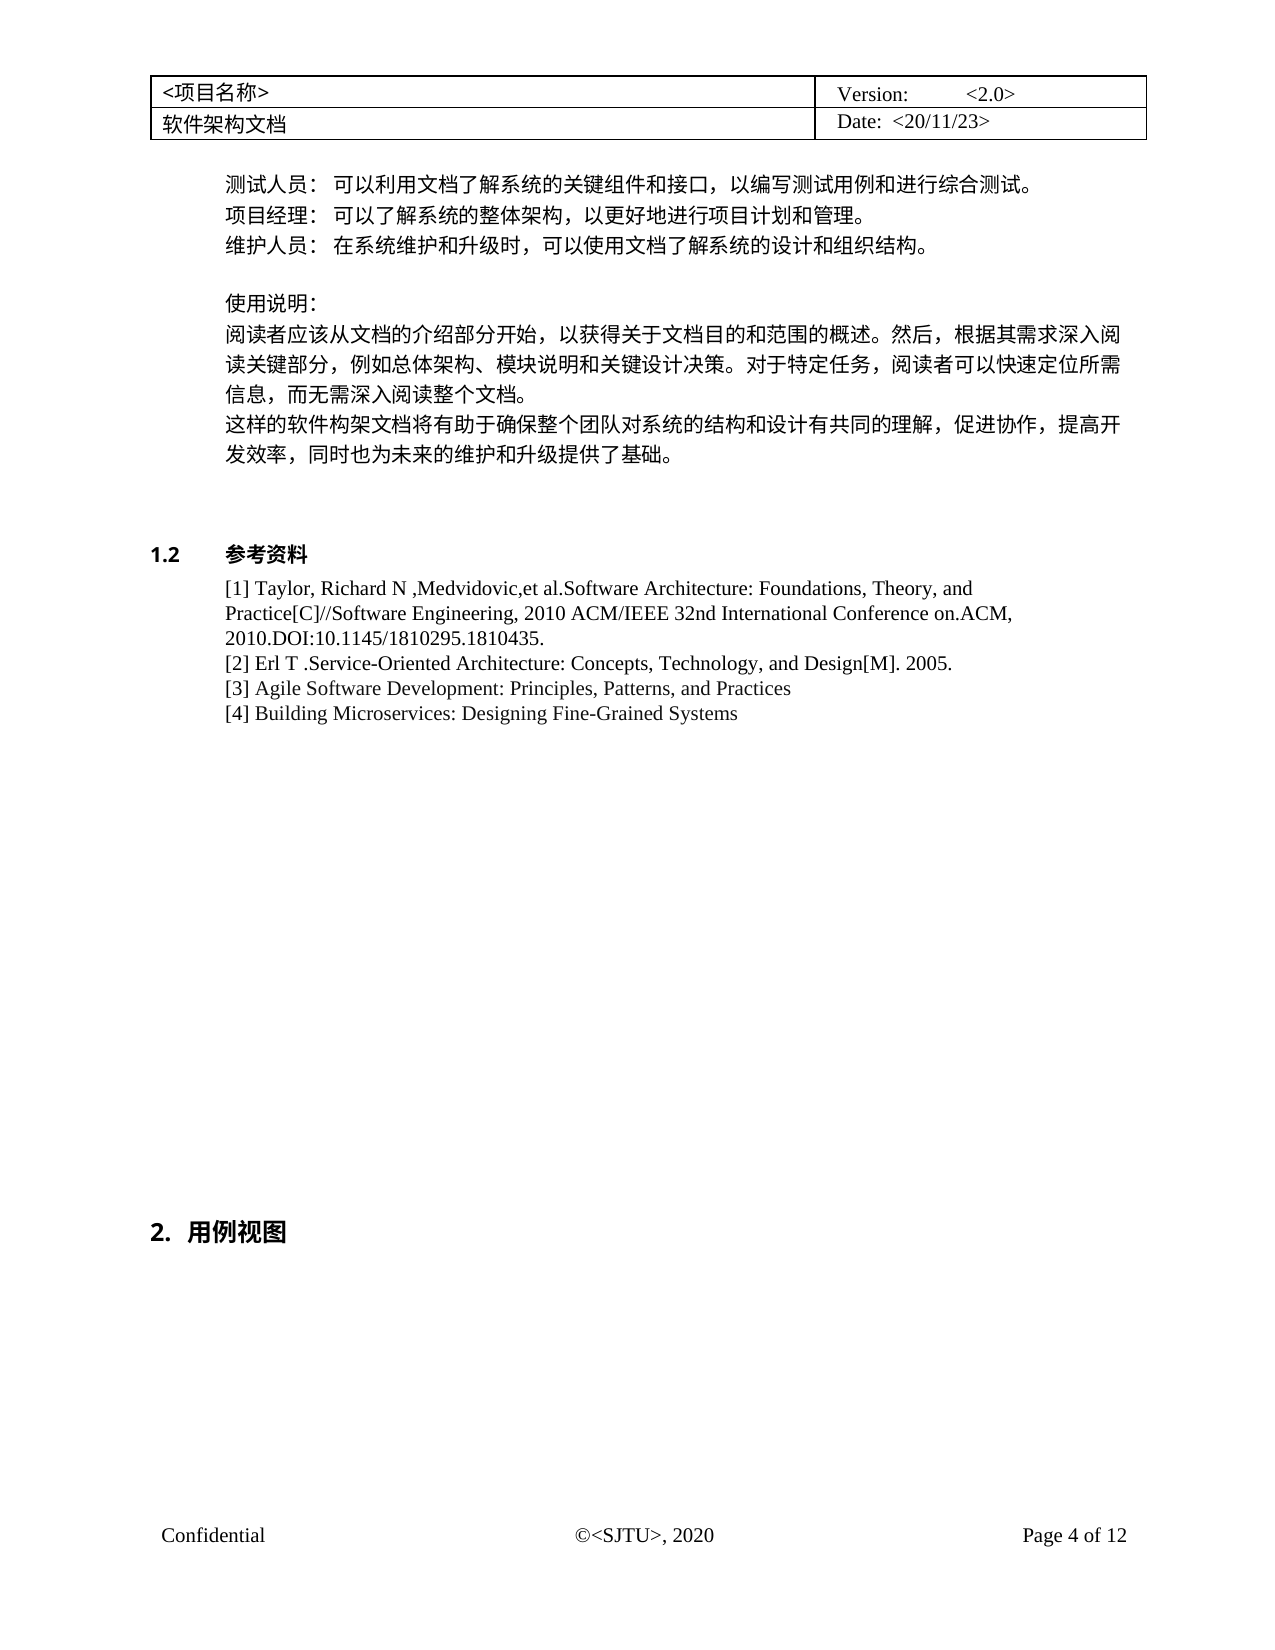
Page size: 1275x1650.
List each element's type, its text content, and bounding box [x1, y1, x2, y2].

text 这样的软件构架文档将有助于确保整个团队对系统的结构和设计有共同的理解，促进协作，提高开发效率，同时也为未来的维护和升级提供了基础。 [225, 408, 1125, 469]
text 项目经理： 可以了解系统的整体架构，以更好地进行项目计划和管理。 [225, 199, 1125, 229]
text 测试人员： 可以利用文档了解系统的关键组件和接口，以编写测试用例和进行综合测试。 [225, 169, 1125, 199]
subtitle 参考资料 [150, 538, 1125, 569]
list Agile Software Development: Principles, Patterns, and Practices [225, 675, 1125, 700]
list Building Microservices: Designing Fine-Grained Systems [225, 700, 1125, 725]
text 使用说明： [225, 288, 1125, 318]
subtitle 用例视图 [150, 1212, 1125, 1249]
list Taylor, Richard N ,Medvidovic,et al.Software Architecture: Foundations, Theory, and Practice[C]//Software Engineering, 2010 ACM/IEEE 32nd International Conference on.ACM, 2010.DOI:10.1145/1810295.1810435. [225, 575, 1125, 650]
text 阅读者应该从文档的介绍部分开始，以获得关于文档目的和范围的概述。然后，根据其需求深入阅读关键部分，例如总体架构、模块说明和关键设计决策。对于特定任务，阅读者可以快速定位所需信息，而无需深入阅读整个文档。 [225, 318, 1125, 408]
list Erl T .Service-Oriented Architecture: Concepts, Technology, and Design[M]. 2005. [225, 650, 1125, 675]
text 维护人员： 在系统维护和升级时，可以使用文档了解系统的设计和组织结构。 [225, 229, 1125, 259]
